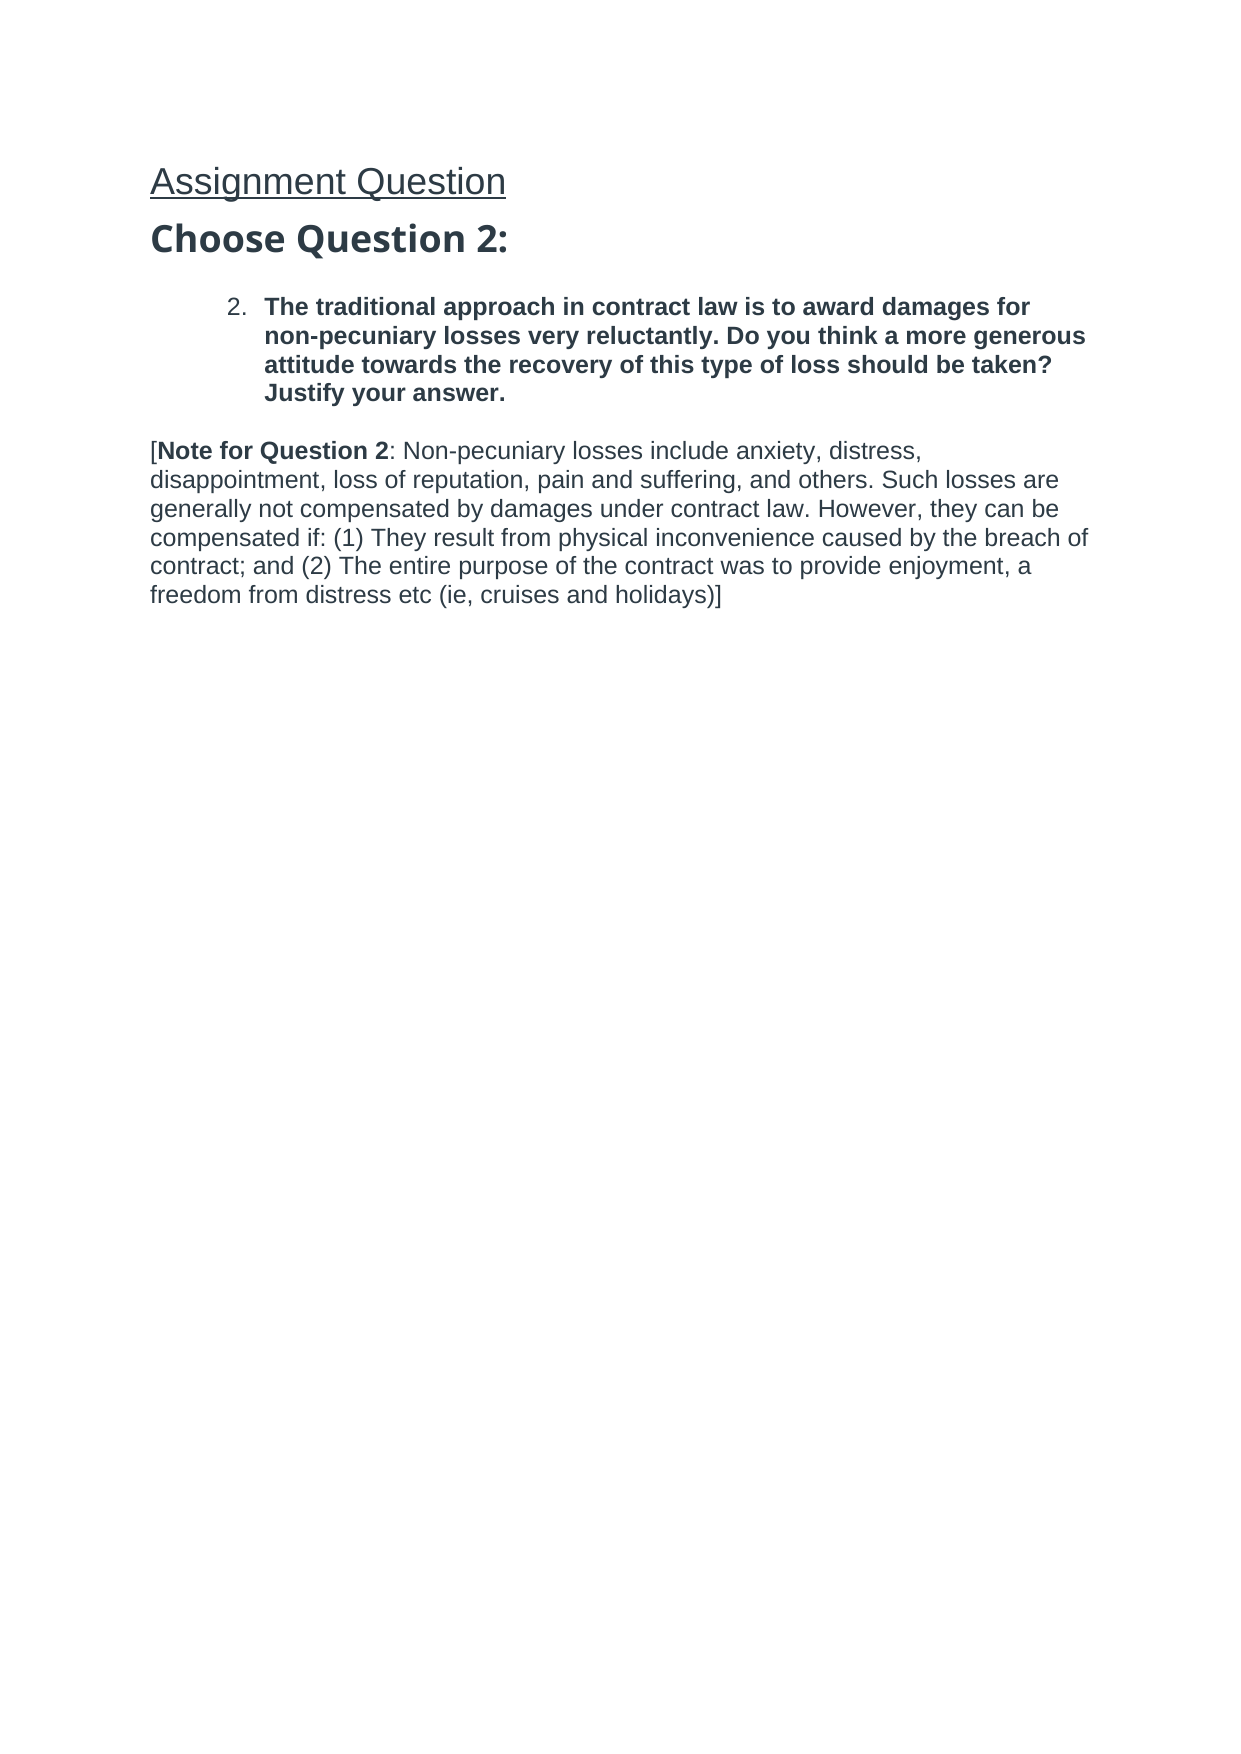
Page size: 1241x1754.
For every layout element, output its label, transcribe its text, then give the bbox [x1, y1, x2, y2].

text Choose Question 2: [150, 212, 1090, 263]
text [Note for Question 2: Non-pecuniary losses include anxiety, distress, disappointment, loss of reputation, pain and suffering, and others. Such losses are generally not compensated by damages under contract law. However, they can be compensated if: (1) They result from physical inconvenience caused by the breach of contract; and (2) The entire purpose of the contract was to provide enjoyment, a freedom from distress etc (ie, cruises and holidays)] [150, 436, 1090, 609]
text Assignment Question [150, 159, 1090, 202]
list The traditional approach in contract law is to award damages for non-pecuniary losses very reluctantly. Do you think a more generous attitude towards the recovery of this type of loss should be taken? Justify your answer. [227, 292, 1090, 407]
